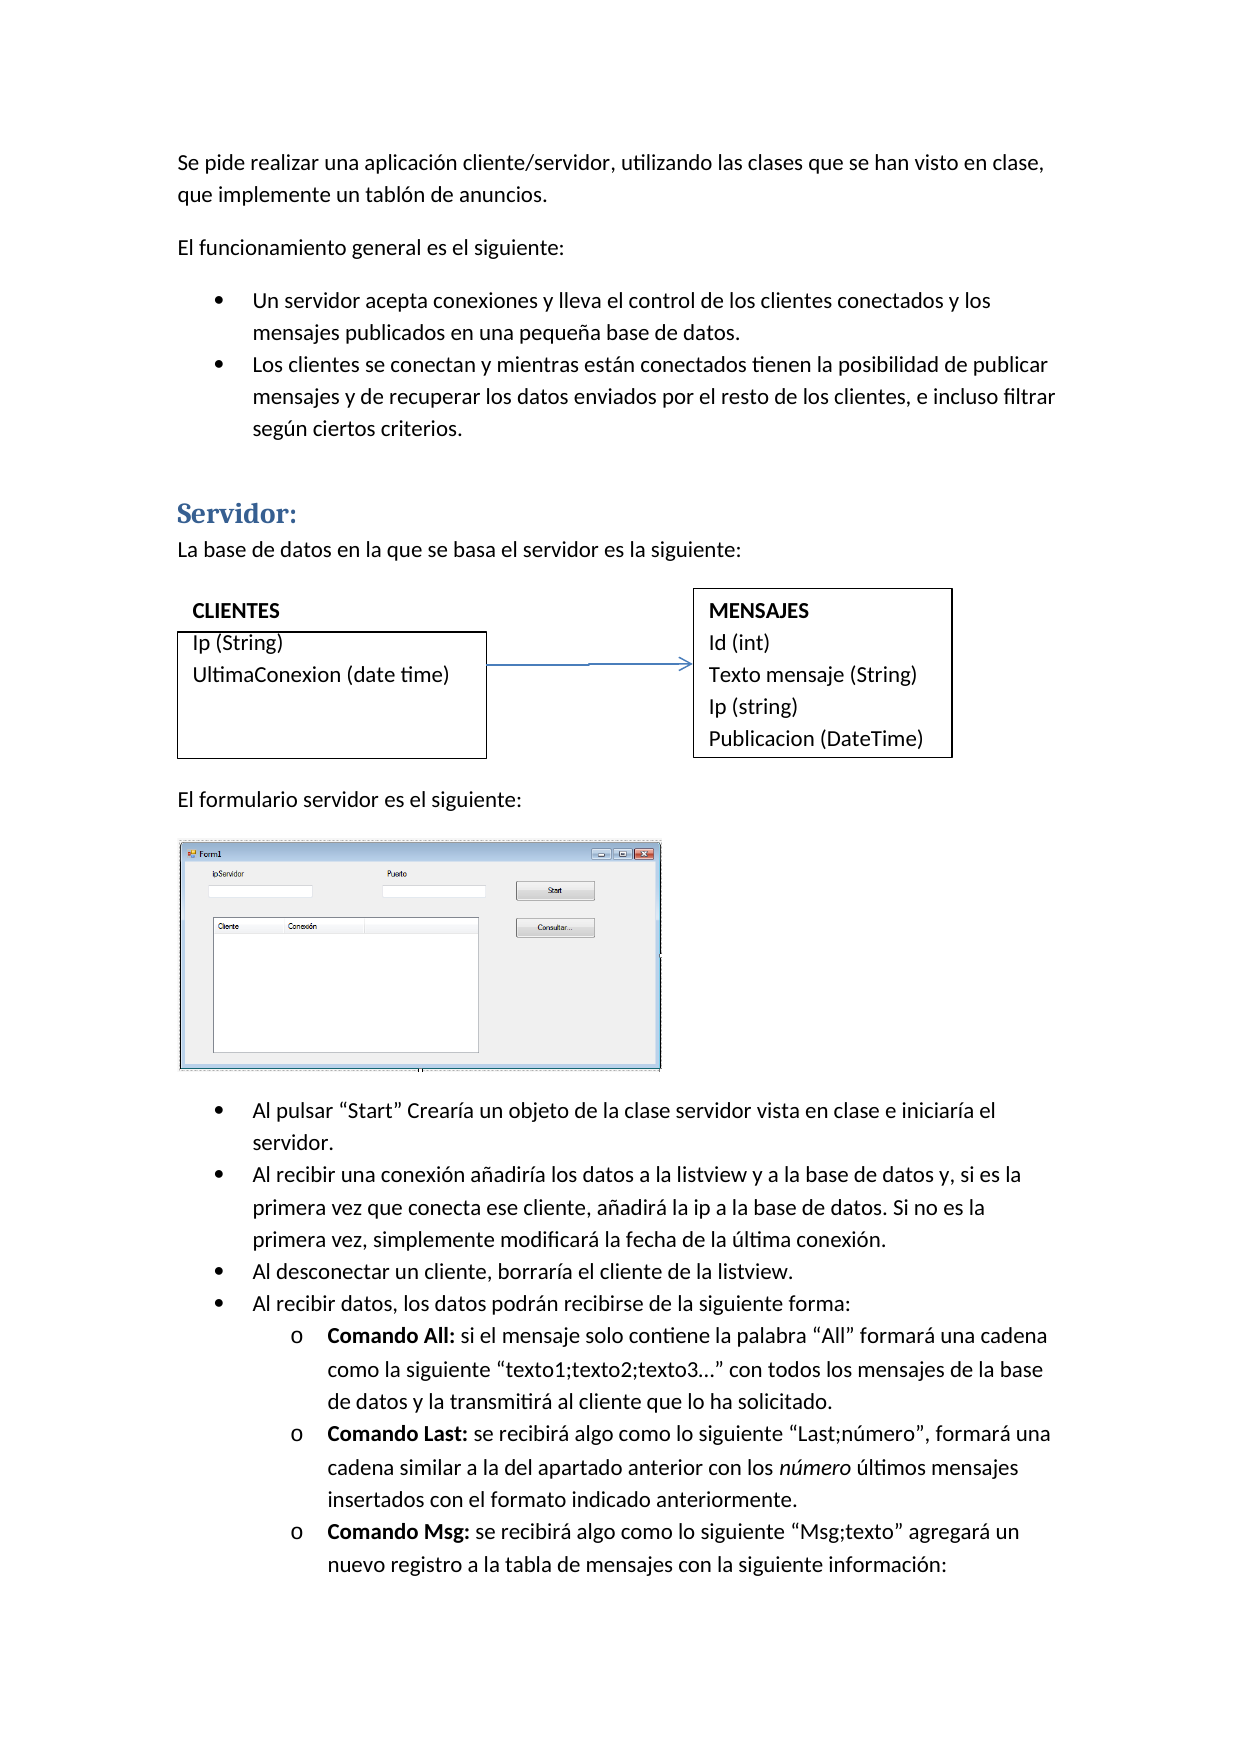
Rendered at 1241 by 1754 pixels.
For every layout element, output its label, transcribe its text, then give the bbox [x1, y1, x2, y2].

list Al recibir datos, los datos podrán recibirse de la siguiente forma: [215, 1289, 1063, 1317]
text Se pide realizar una aplicación cliente/servidor, utilizando las clases que se han visto en clase, que implemente un tablón de anuncios. [177, 148, 1063, 208]
list Los clientes se conectan y mientras están conectados tienen la posibilidad de publicar mensajes y de recuperar los datos enviados por el resto de los clientes, e incluso filtrar según ciertos criterios. [215, 350, 1063, 443]
list Al desconectar un cliente, borraría el cliente de la listview. [215, 1257, 1063, 1285]
list Al recibir una conexión añadiría los datos a la listview y a la base de datos y, si es la primera vez que conecta ese cliente, añadirá la ip a la base de datos. Si no es la primera vez, simplemente modificará la fecha de la última conexión. [215, 1161, 1063, 1253]
text El formulario servidor es el siguiente: [177, 785, 1063, 813]
list Comando Last: se recibirá algo como lo siguiente “Last;número”, formará una cadena similar a la del apartado anterior con los número últimos mensajes insertados con el formato indicado anteriormente. [290, 1419, 1063, 1513]
text La base de datos en la que se basa el servidor es la siguiente: [177, 535, 1063, 563]
picture [177, 838, 662, 1072]
list Comando All: si el mensaje solo contiene la palabra “All” formará una cadena como la siguiente “texto1;texto2;texto3…” con todos los mensajes de la base de datos y la transmitirá al cliente que lo ha solicitado. [290, 1322, 1063, 1415]
text El funcionamiento general es el siguiente: [177, 233, 1063, 261]
list Comando Msg: se recibirá algo como lo siguiente “Msg;texto” agregará un nuevo registro a la tabla de mensajes con la siguiente información: [290, 1517, 1063, 1578]
list Un servidor acepta conexiones y lleva el control de los clientes conectados y los mensajes publicados en una pequeña base de datos. [215, 286, 1063, 346]
subtitle Servidor: [177, 497, 1063, 530]
list Al pulsar “Start” Crearía un objeto de la clase servidor vista en clase e iniciaría el servidor. [215, 1096, 1063, 1156]
